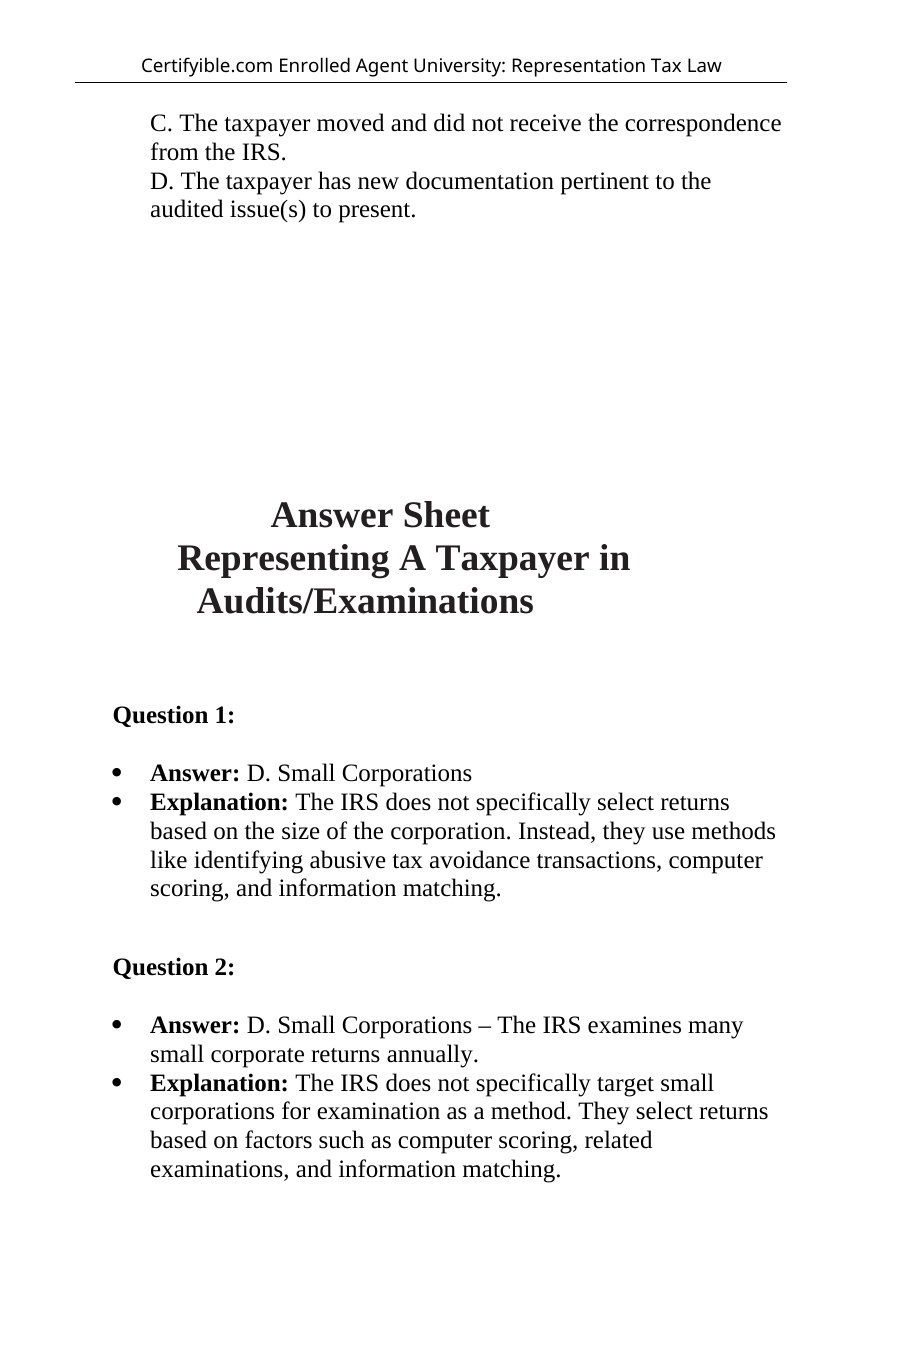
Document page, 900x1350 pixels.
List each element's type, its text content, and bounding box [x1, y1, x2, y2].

list Explanation: The IRS does not specifically target small corporations for examination as a method. They select returns based on factors such as computer scoring, related examinations, and information matching. [112, 1068, 787, 1183]
text Representing A Taxpayer in Audits/Examinations [75, 536, 655, 622]
subtitle Question 1: [75, 701, 787, 729]
list Answer: D. Small Corporations – The IRS examines many small corporate returns annually. [112, 1010, 787, 1068]
text Answer Sheet [75, 492, 655, 536]
list Answer: D. Small Corporations [112, 758, 787, 787]
list Explanation: The IRS does not specifically select returns based on the size of the corporation. Instead, they use methods like identifying abusive tax avoidance transactions, computer scoring, and information matching. [112, 787, 787, 902]
subtitle Question 2: [75, 952, 787, 981]
